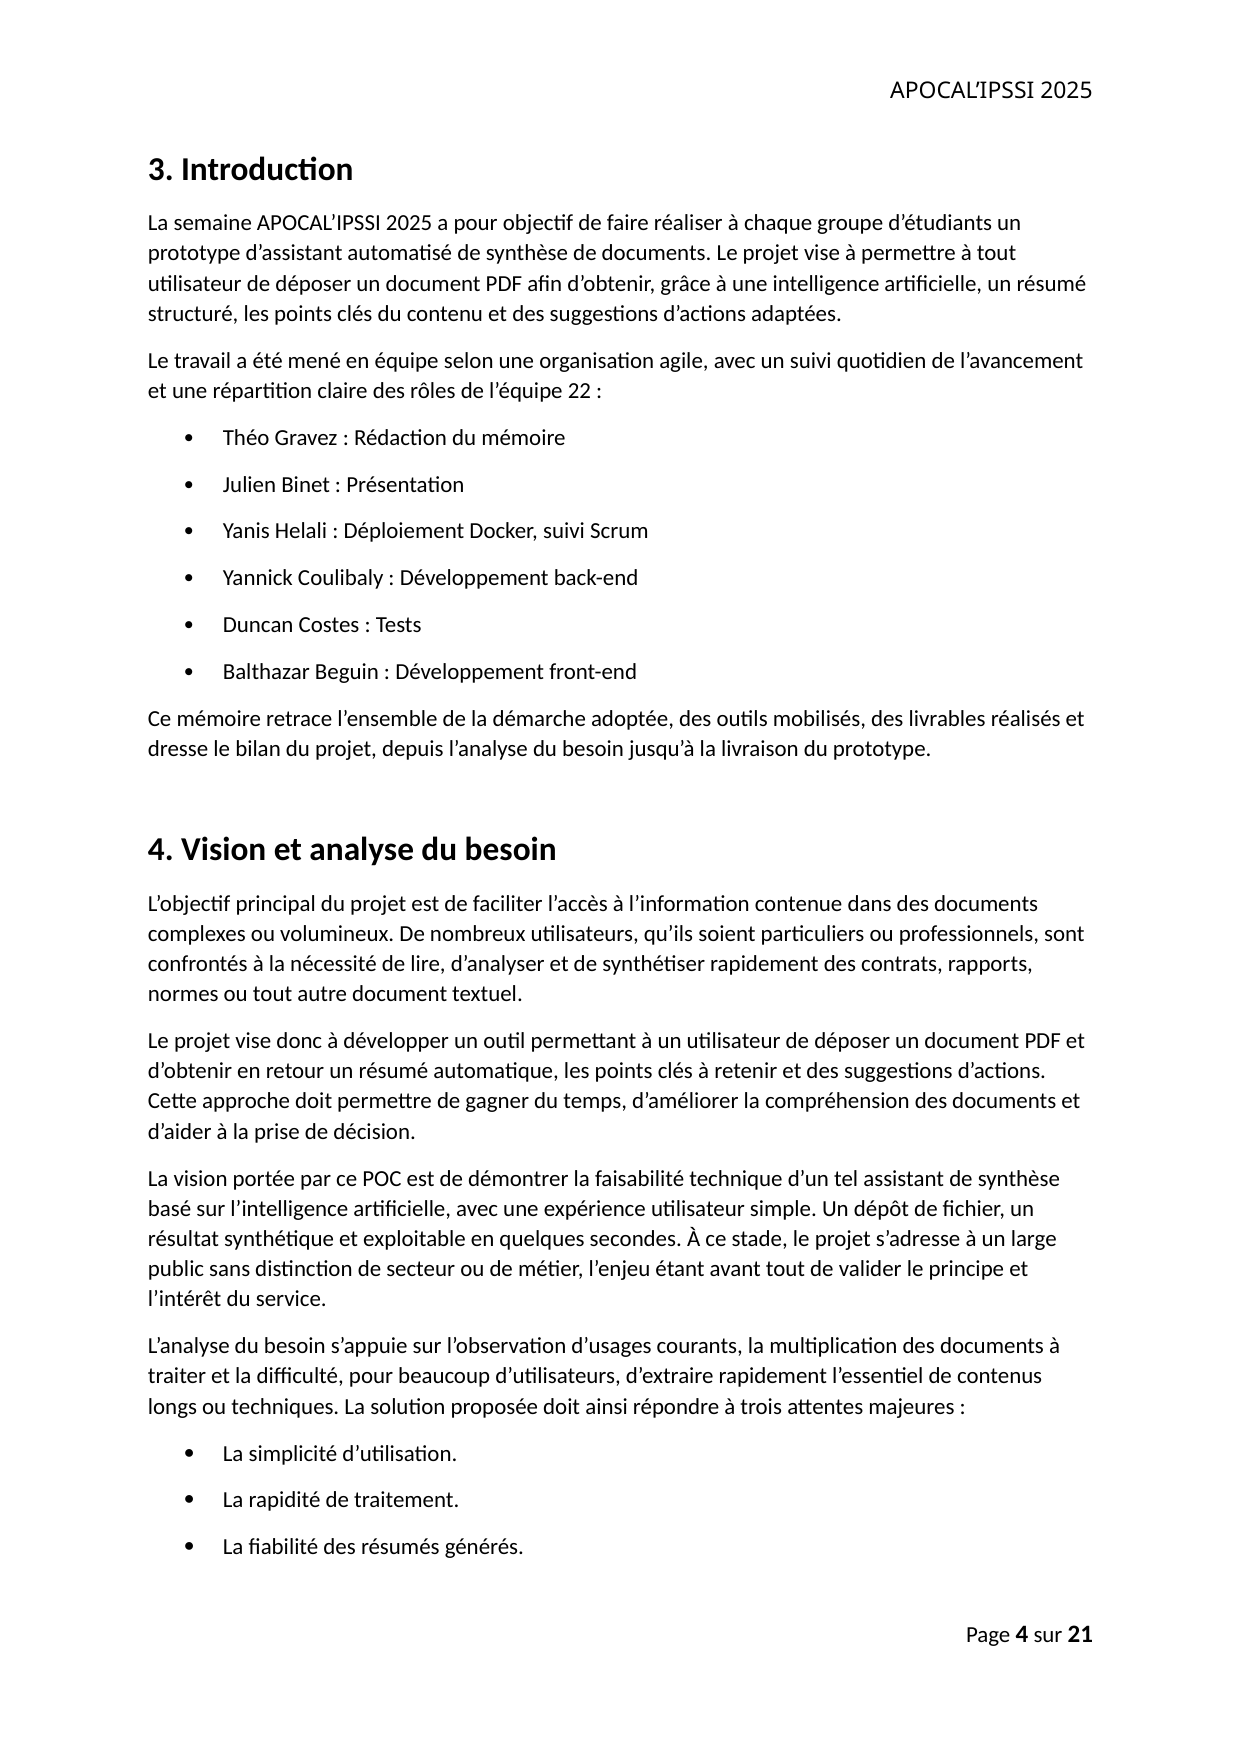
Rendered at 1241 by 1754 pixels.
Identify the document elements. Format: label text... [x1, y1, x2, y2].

text Le travail a été mené en équipe selon une organisation agile, avec un suivi quotidien de l’avancement et une répartition claire des rôles de l’équipe 22 : [148, 346, 1093, 404]
subtitle 4. Vision et analyse du besoin [148, 828, 1093, 869]
text L’objectif principal du projet est de faciliter l’accès à l’information contenue dans des documents complexes ou volumineux. De nombreux utilisateurs, qu’ils soient particuliers ou professionnels, sont confrontés à la nécessité de lire, d’analyser et de synthétiser rapidement des contrats, rapports, normes ou tout autre document textuel. [148, 889, 1093, 1007]
list Balthazar Beguin : Développement front-end [185, 657, 1093, 685]
list La fiabilité des résumés générés. [185, 1532, 1093, 1560]
text La vision portée par ce POC est de démontrer la faisabilité technique d’un tel assistant de synthèse basé sur l’intelligence artificielle, avec une expérience utilisateur simple. Un dépôt de fichier, un résultat synthétique et exploitable en quelques secondes. À ce stade, le projet s’adresse à un large public sans distinction de secteur ou de métier, l’enjeu étant avant tout de valider le principe et l’intérêt du service. [148, 1164, 1093, 1312]
text L’analyse du besoin s’appuie sur l’observation d’usages courants, la multiplication des documents à traiter et la difficulté, pour beaucoup d’utilisateurs, d’extraire rapidement l’essentiel de contenus longs ou techniques. La solution proposée doit ainsi répondre à trois attentes majeures : [148, 1331, 1093, 1420]
list La rapidité de traitement. [185, 1486, 1093, 1513]
list Yannick Coulibaly : Développement back-end [185, 563, 1093, 591]
text Le projet vise donc à développer un outil permettant à un utilisateur de déposer un document PDF et d’obtenir en retour un résumé automatique, les points clés à retenir et des suggestions d’actions. Cette approche doit permettre de gagner du temps, d’améliorer la compréhension des documents et d’aider à la prise de décision. [148, 1026, 1093, 1145]
list Théo Gravez : Rédaction du mémoire [185, 423, 1093, 451]
list Yanis Helali : Déploiement Docker, suivi Scrum [185, 517, 1093, 544]
list La simplicité d’utilisation. [185, 1439, 1093, 1467]
subtitle 3. Introduction [148, 148, 1093, 188]
text Ce mémoire retrace l’ensemble de la démarche adoptée, des outils mobilisés, des livrables réalisés et dresse le bilan du projet, depuis l’analyse du besoin jusqu’à la livraison du prototype. [148, 704, 1093, 762]
list Duncan Costes : Tests [185, 610, 1093, 638]
text La semaine APOCAL’IPSSI 2025 a pour objectif de faire réaliser à chaque groupe d’étudiants un prototype d’assistant automatisé de synthèse de documents. Le projet vise à permettre à tout utilisateur de déposer un document PDF afin d’obtenir, grâce à une intelligence artificielle, un résumé structuré, les points clés du contenu et des suggestions d’actions adaptées. [148, 208, 1093, 327]
list Julien Binet : Présentation [185, 470, 1093, 498]
